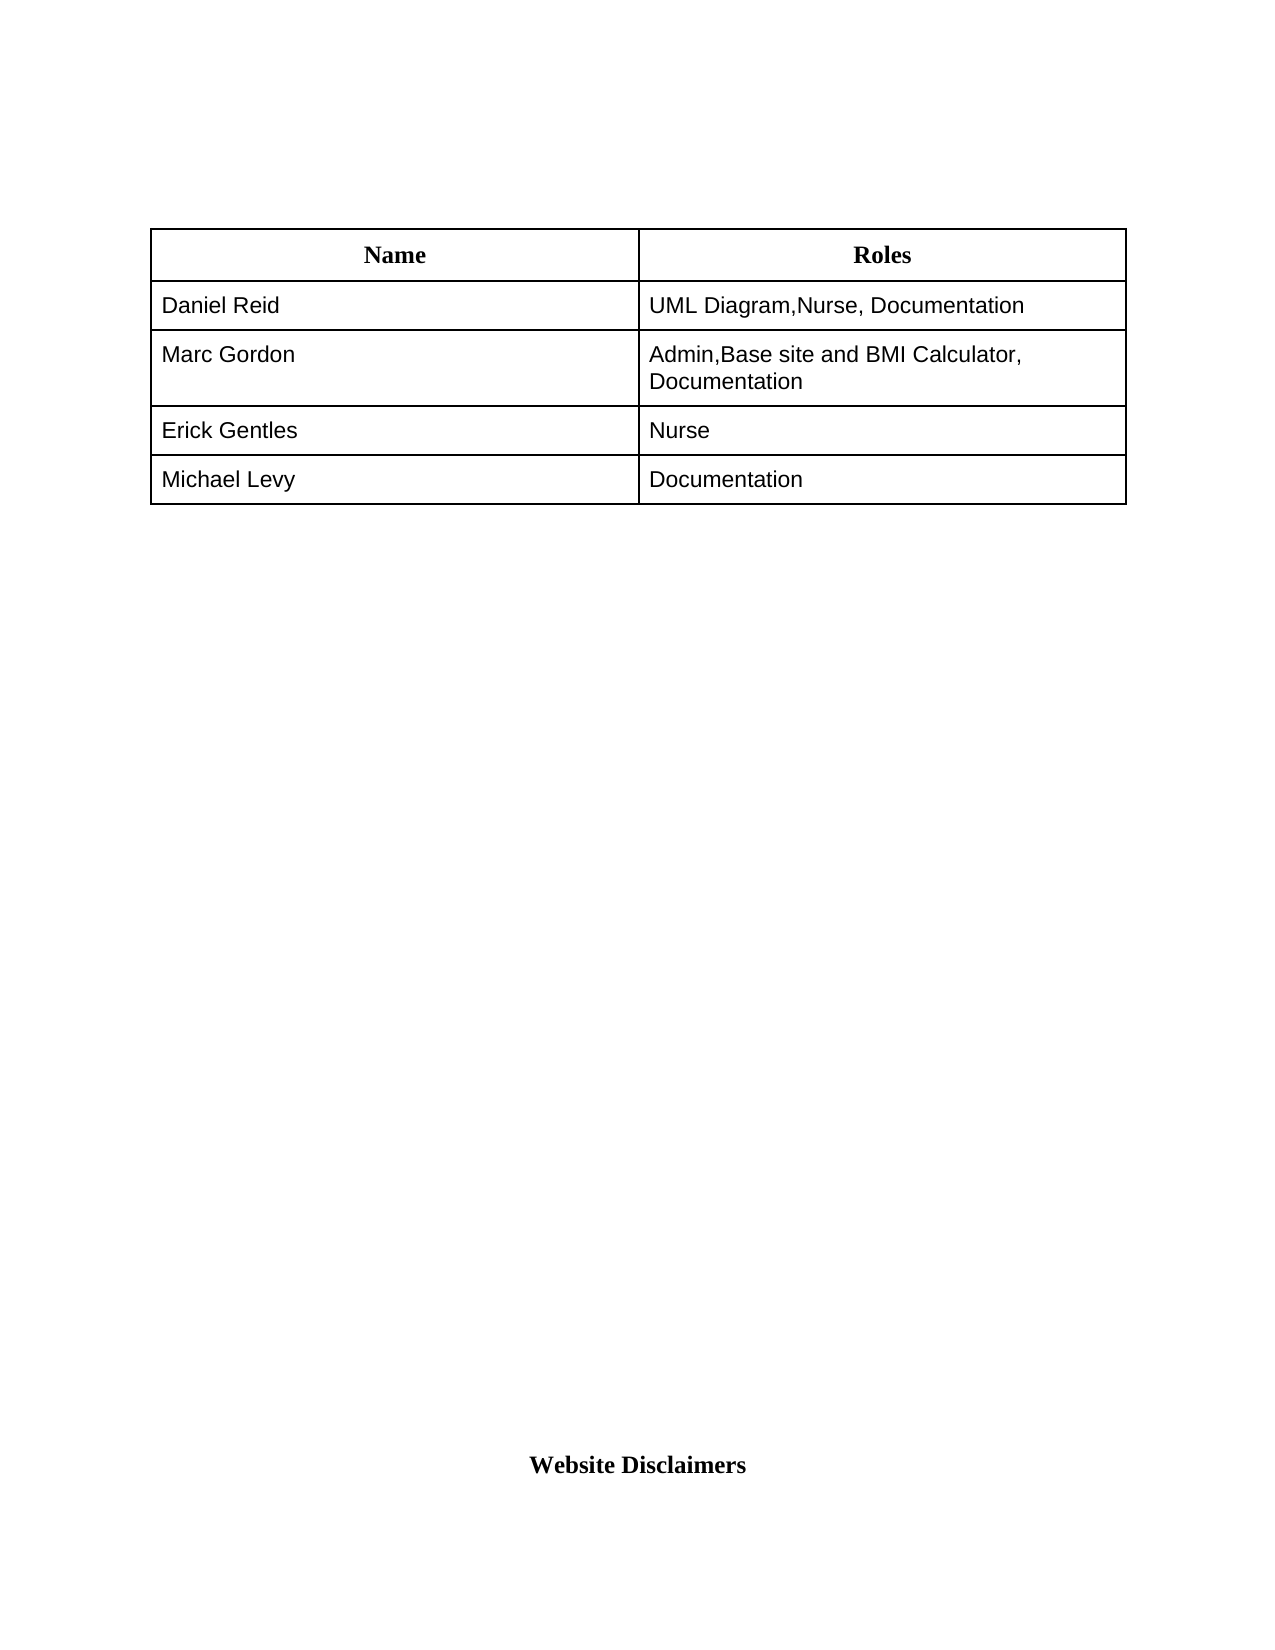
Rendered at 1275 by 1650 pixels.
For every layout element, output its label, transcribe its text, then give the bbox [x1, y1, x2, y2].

table_header Roles [640, 230, 1125, 279]
table_cell Daniel Reid [152, 282, 638, 329]
table_cell Michael Levy [152, 456, 638, 503]
table_cell Marc Gordon [152, 331, 638, 404]
table_header Name [152, 230, 638, 279]
table_cell UML Diagram,Nurse, Documentation [640, 282, 1125, 329]
text Website Disclaimers [150, 1450, 1125, 1479]
table_cell Documentation [640, 456, 1125, 503]
table_cell Erick Gentles [152, 407, 638, 454]
table_cell Nurse [640, 407, 1125, 454]
table_cell Admin,Base site and BMI Calculator, Documentation [640, 331, 1125, 404]
